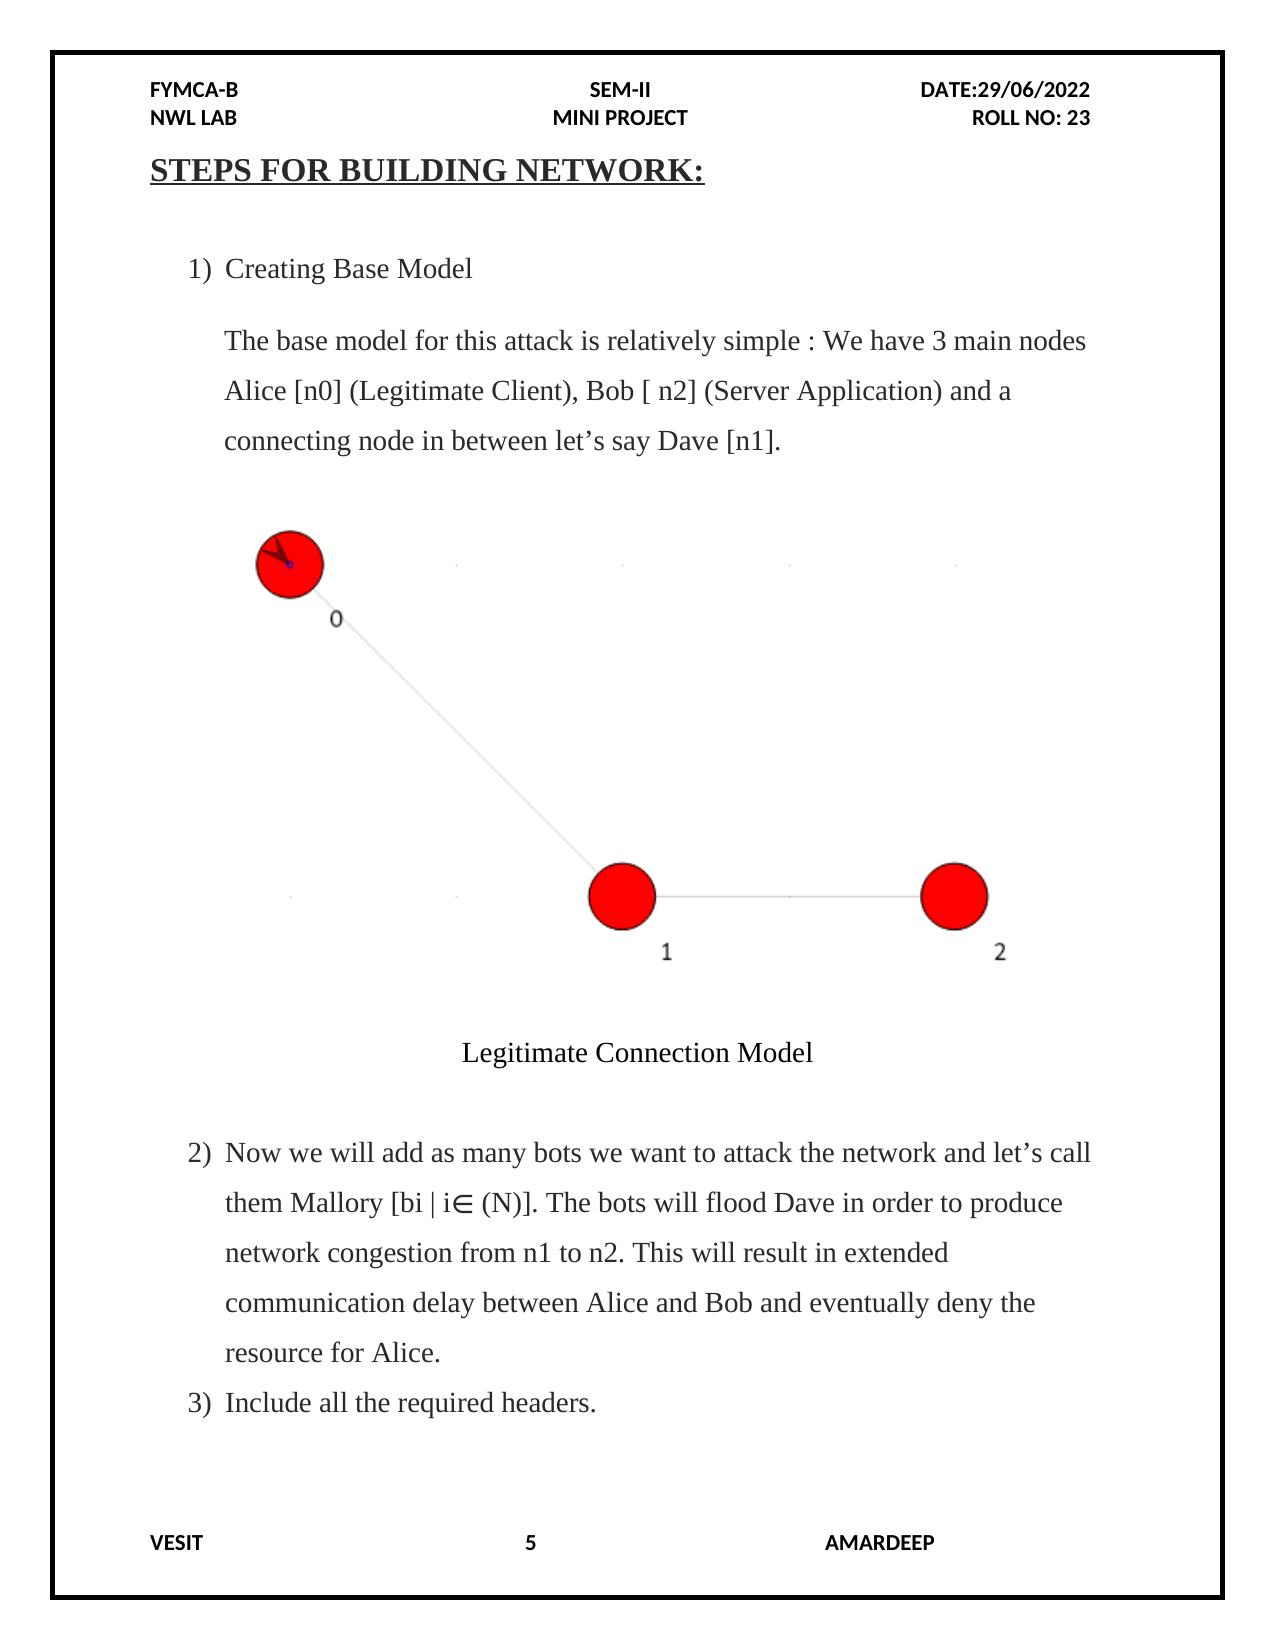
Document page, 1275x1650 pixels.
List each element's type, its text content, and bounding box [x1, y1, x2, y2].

list Include all the required headers. [187, 1369, 1125, 1419]
list Now we will add as many bots we want to attack the network and let’s call them Mallory [bi | i∈ (N)]. The bots will flood Dave in order to produce network congestion from n1 to n2. This will result in extended communication delay between Alice and Bob and eventually deny the resource for Alice. [187, 1119, 1125, 1369]
list Creating Base Model [187, 248, 1125, 285]
text The base model for this attack is relatively simple : We have 3 main nodes Alice [n0] (Legitimate Client), Bob [ n2] (Server Application) and a connecting node in between let’s say Dave [n1]. [224, 307, 1125, 457]
text STEPS FOR BUILDING NETWORK: [150, 150, 1125, 188]
picture [237, 490, 1038, 1036]
text Legitimate Connection Model [150, 1036, 1125, 1069]
